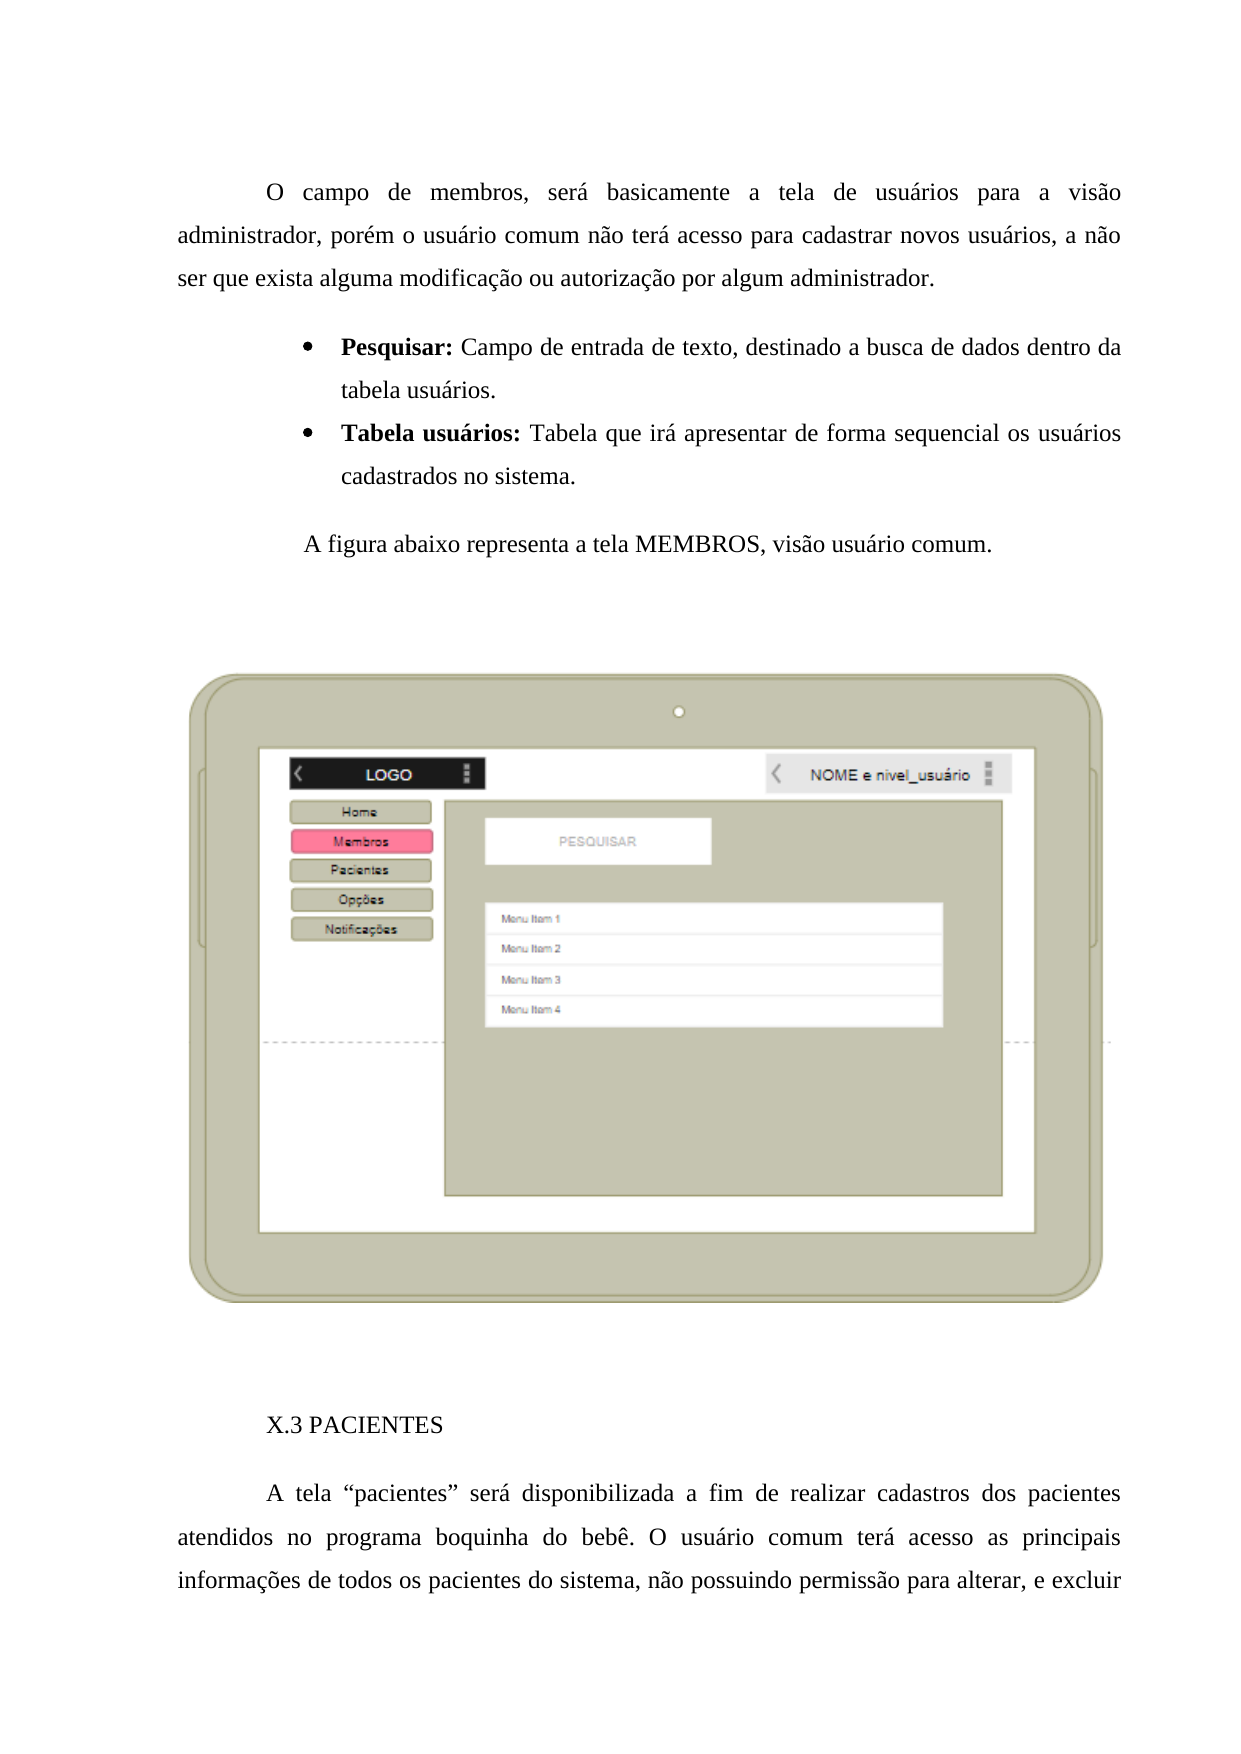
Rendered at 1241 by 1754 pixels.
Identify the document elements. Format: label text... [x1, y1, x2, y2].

list Pesquisar: Campo de entrada de texto, destinado a busca de dados dentro da tabela usuários. [303, 332, 1122, 403]
list Tabela usuários: Tabela que irá apresentar de forma sequencial os usuários cadastrados no sistema. [303, 418, 1122, 490]
text X.3 PACIENTES [177, 1410, 1122, 1439]
text O campo de membros, será basicamente a tela de usuários para a visão administrador, porém o usuário comum não terá acesso para cadastrar novos usuários, a não ser que exista alguma modificação ou autorização por algum administrador. [177, 177, 1122, 292]
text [177, 1478, 1122, 1593]
picture [188, 665, 1111, 1303]
text A figura abaixo representa a tela MEMBROS, visão usuário comum. [303, 529, 1122, 558]
